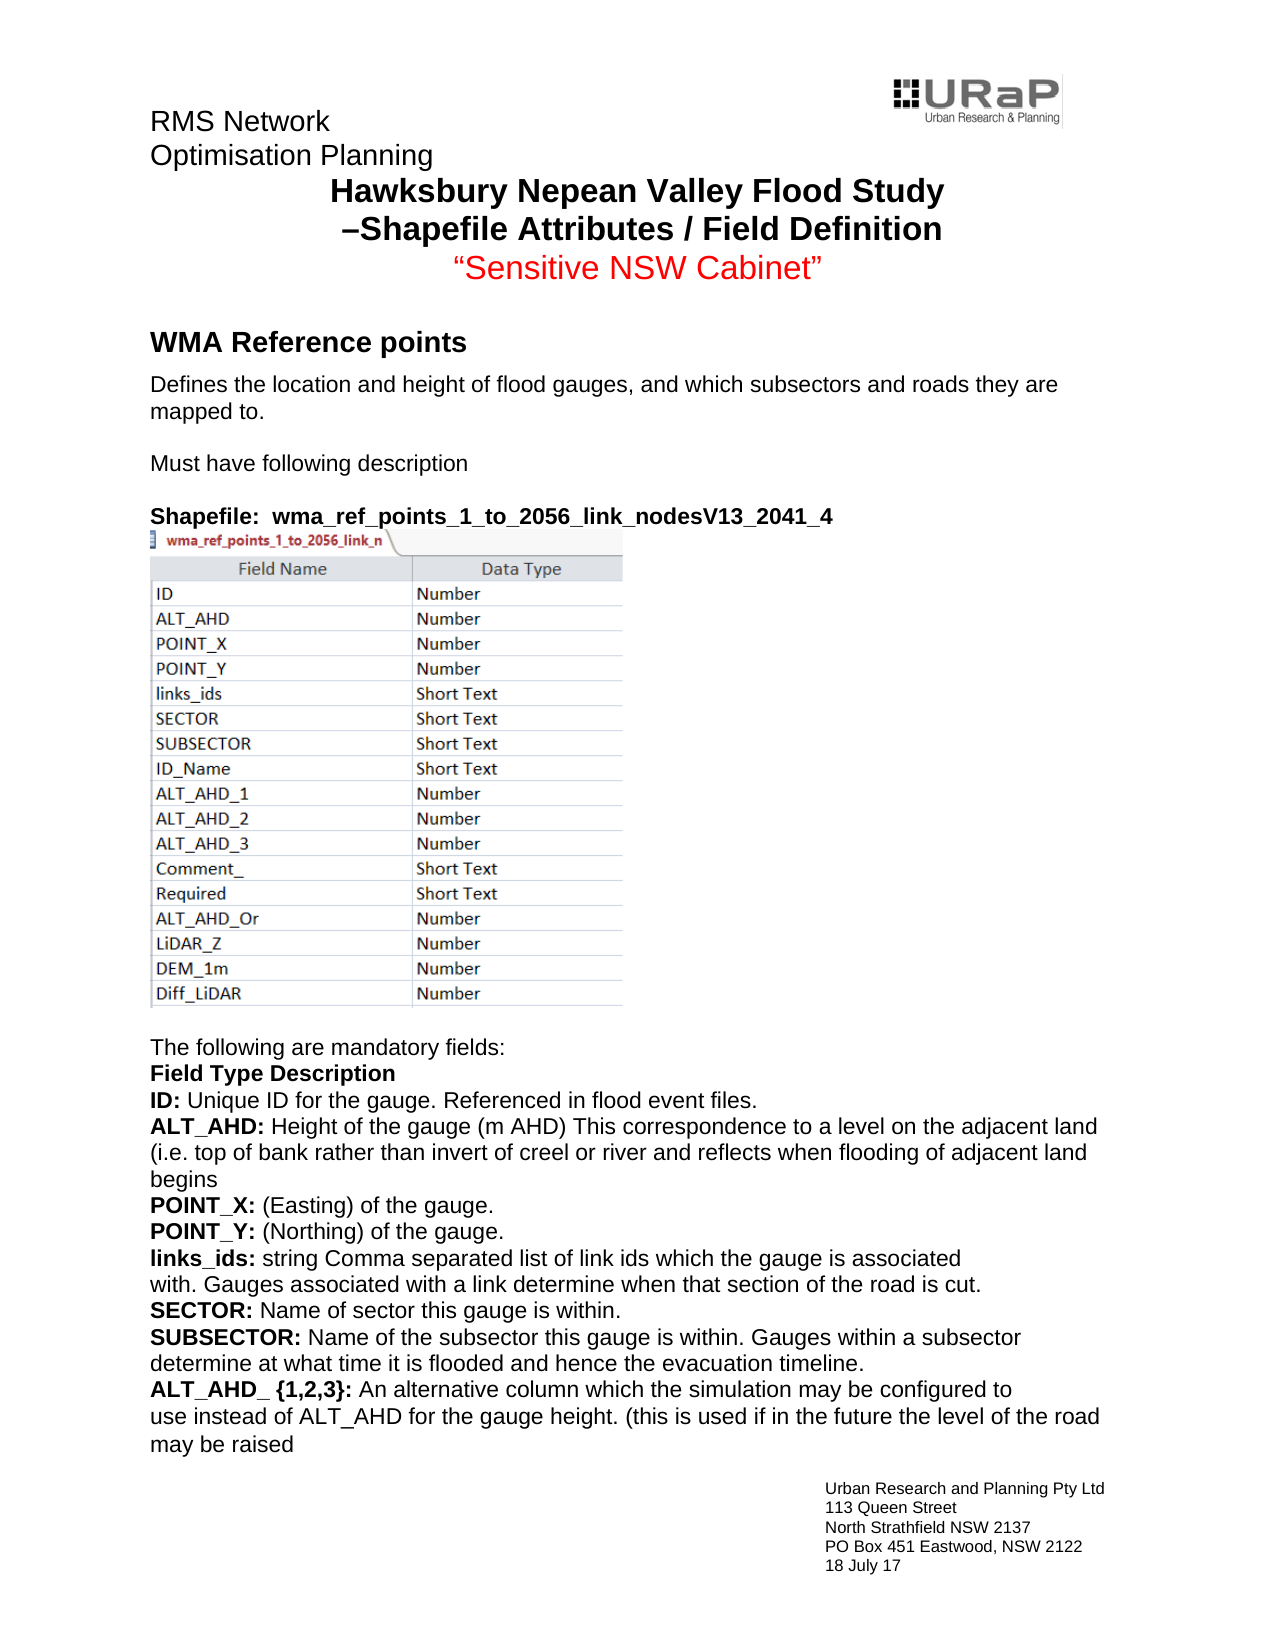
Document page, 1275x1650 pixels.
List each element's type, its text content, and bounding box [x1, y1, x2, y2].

text Field Type Description [150, 1060, 1125, 1087]
text ALT_AHD_ {1,2,3}: An alternative column which the simulation may be configured to [150, 1376, 1125, 1403]
text with. Gauges associated with a link determine when that section of the road is cut. [150, 1271, 1125, 1297]
text SUBSECTOR: Name of the subsector this gauge is within. Gauges within a subsector determine at what time it is flooded and hence the evacuation timeline. [150, 1324, 1125, 1376]
picture [889, 74, 1063, 131]
text Shapefile: wma_ref_points_1_to_2056_link_nodesV13_2041_4 [150, 503, 1125, 529]
text Defines the location and height of flood gauges, and which subsectors and roads they are [150, 371, 1125, 398]
text The following are mandatory fields: [150, 1034, 1125, 1060]
text WMA Reference points [150, 325, 1125, 359]
text SECTOR: Name of sector this gauge is within. [150, 1297, 1125, 1324]
text POINT_Y: (Northing) of the gauge. [150, 1218, 1125, 1245]
text Must have following description [150, 450, 1125, 477]
text mapped to. [150, 398, 1125, 424]
text ID: Unique ID for the gauge. Referenced in flood event files. [150, 1087, 1125, 1113]
text POINT_X: (Easting) of the gauge. [150, 1192, 1125, 1218]
text use instead of ALT_AHD for the gauge height. (this is used if in the future the level of the road may be raised [150, 1403, 1125, 1458]
picture [150, 529, 623, 1008]
text links_ids: string Comma separated list of link ids which the gauge is associated [150, 1245, 1125, 1271]
text ALT_AHD: Height of the gauge (m AHD) This correspondence to a level on the adjacent land (i.e. top of bank rather than invert of creel or river and reflects when flooding of adjacent land begins [150, 1113, 1125, 1192]
